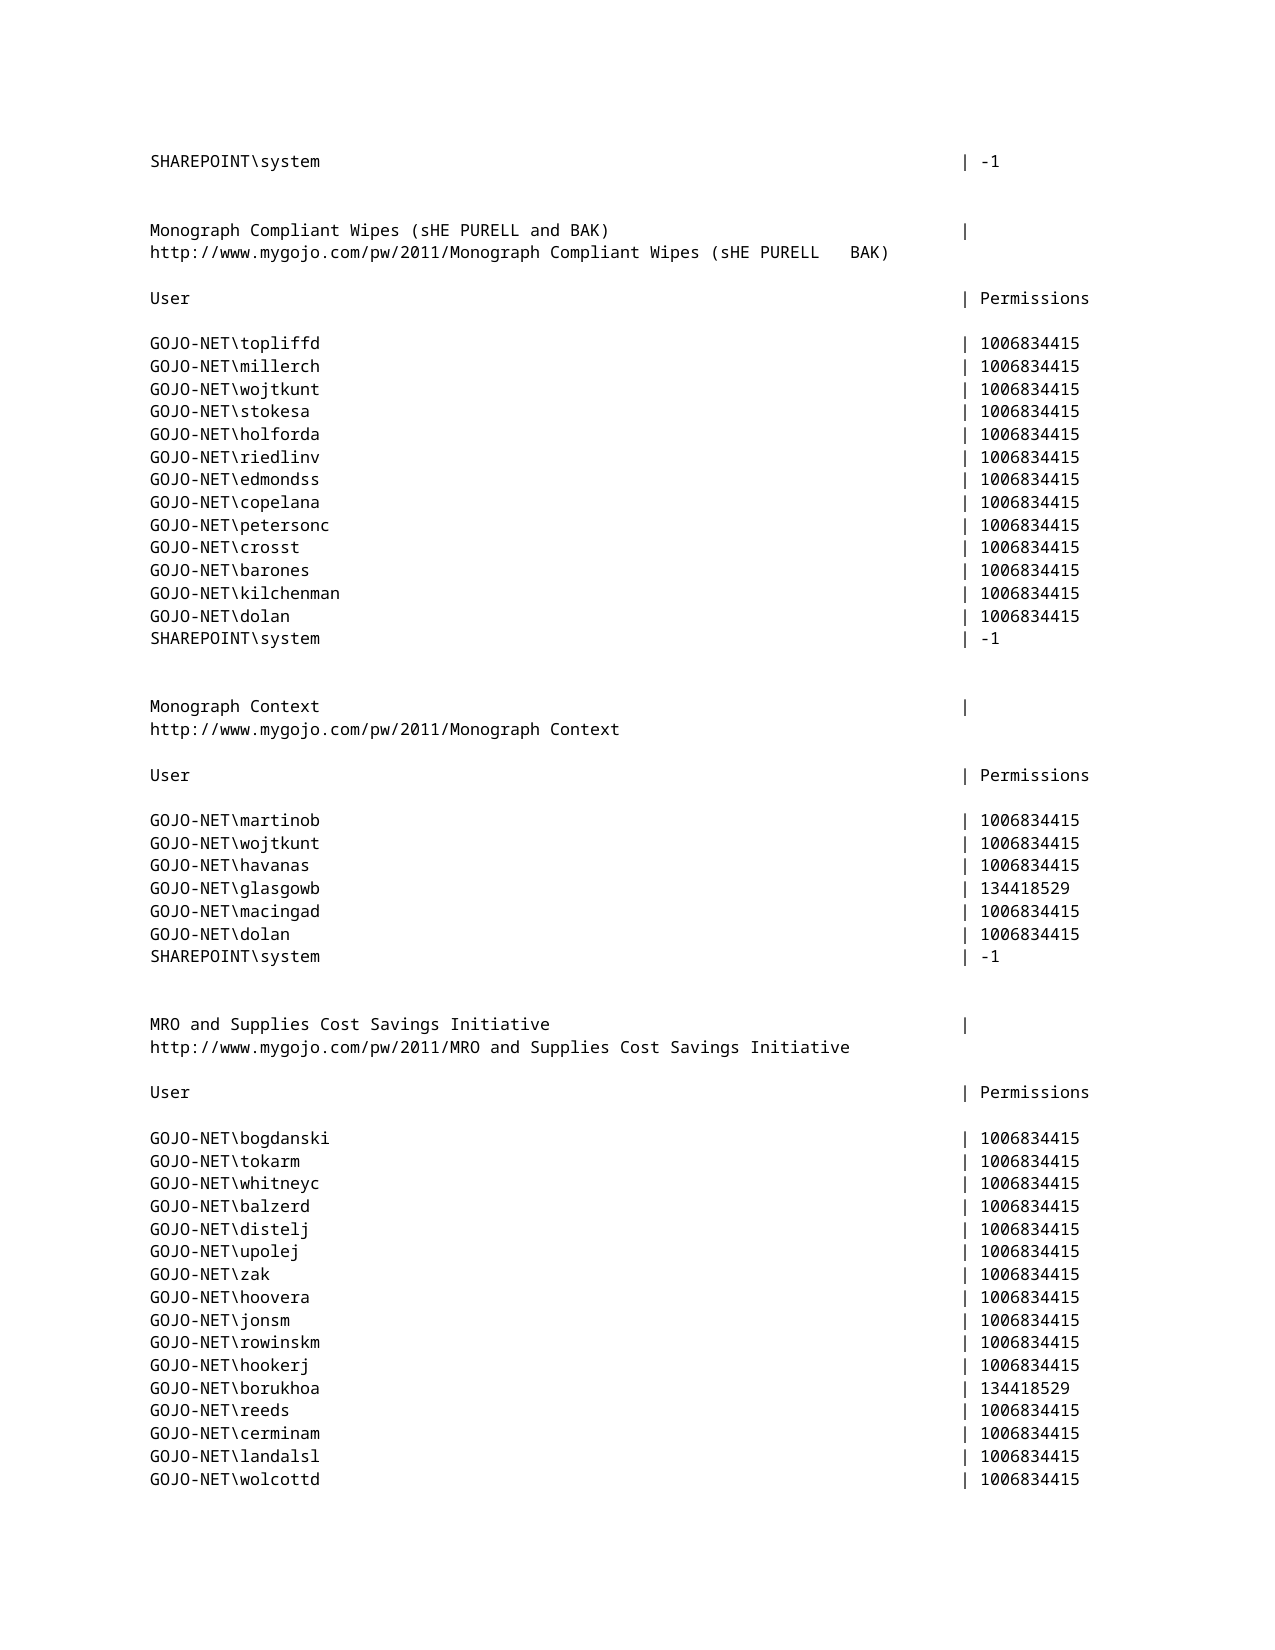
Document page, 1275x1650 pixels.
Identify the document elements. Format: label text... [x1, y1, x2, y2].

text GOJO-NET\landalsl | 1006834415 [150, 1444, 1125, 1467]
text GOJO-NET\jonsm | 1006834415 [150, 1308, 1125, 1331]
text GOJO-NET\kilchenman | 1006834415 [150, 581, 1125, 604]
text GOJO-NET\rowinskm | 1006834415 [150, 1331, 1125, 1353]
text GOJO-NET\dolan | 1006834415 [150, 922, 1125, 945]
text GOJO-NET\dolan | 1006834415 [150, 604, 1125, 627]
text GOJO-NET\holforda | 1006834415 [150, 422, 1125, 445]
text GOJO-NET\barones | 1006834415 [150, 559, 1125, 581]
text GOJO-NET\cerminam | 1006834415 [150, 1422, 1125, 1444]
text Monograph Compliant Wipes (sHE PURELL and BAK) | http://www.mygojo.com/pw/2011/Monograph Compliant Wipes (sHE PURELL BAK) [150, 218, 1125, 263]
text User | Permissions [150, 763, 1125, 786]
text User | Permissions [150, 286, 1125, 309]
text SHAREPOINT\system | -1 [150, 945, 1125, 967]
text GOJO-NET\martinob | 1006834415 [150, 808, 1125, 831]
text User | Permissions [150, 1081, 1125, 1104]
text GOJO-NET\copelana | 1006834415 [150, 491, 1125, 513]
text GOJO-NET\upolej | 1006834415 [150, 1240, 1125, 1263]
text SHAREPOINT\system | -1 [150, 627, 1125, 649]
text GOJO-NET\glasgowb | 134418529 [150, 877, 1125, 899]
text GOJO-NET\wojtkunt | 1006834415 [150, 831, 1125, 854]
text GOJO-NET\distelj | 1006834415 [150, 1217, 1125, 1240]
text GOJO-NET\wolcottd | 1006834415 [150, 1467, 1125, 1490]
text GOJO-NET\petersonc | 1006834415 [150, 513, 1125, 536]
text GOJO-NET\whitneyc | 1006834415 [150, 1172, 1125, 1194]
text GOJO-NET\reeds | 1006834415 [150, 1399, 1125, 1422]
text GOJO-NET\topliffd | 1006834415 [150, 332, 1125, 354]
text GOJO-NET\hoovera | 1006834415 [150, 1285, 1125, 1308]
text GOJO-NET\havanas | 1006834415 [150, 854, 1125, 877]
text MRO and Supplies Cost Savings Initiative | http://www.mygojo.com/pw/2011/MRO and Supplies Cost Savings Initiative [150, 1013, 1125, 1058]
text GOJO-NET\borukhoa | 134418529 [150, 1376, 1125, 1399]
text GOJO-NET\wojtkunt | 1006834415 [150, 377, 1125, 400]
text GOJO-NET\bogdanski | 1006834415 [150, 1126, 1125, 1149]
text Monograph Context | http://www.mygojo.com/pw/2011/Monograph Context [150, 695, 1125, 740]
text GOJO-NET\macingad | 1006834415 [150, 899, 1125, 922]
text SHAREPOINT\system | -1 [150, 150, 1125, 173]
text GOJO-NET\edmondss | 1006834415 [150, 468, 1125, 491]
text GOJO-NET\zak | 1006834415 [150, 1263, 1125, 1285]
text GOJO-NET\crosst | 1006834415 [150, 536, 1125, 559]
text GOJO-NET\millerch | 1006834415 [150, 354, 1125, 377]
text GOJO-NET\stokesa | 1006834415 [150, 400, 1125, 422]
text GOJO-NET\riedlinv | 1006834415 [150, 445, 1125, 468]
text GOJO-NET\balzerd | 1006834415 [150, 1194, 1125, 1217]
text GOJO-NET\tokarm | 1006834415 [150, 1149, 1125, 1172]
text GOJO-NET\hookerj | 1006834415 [150, 1353, 1125, 1376]
